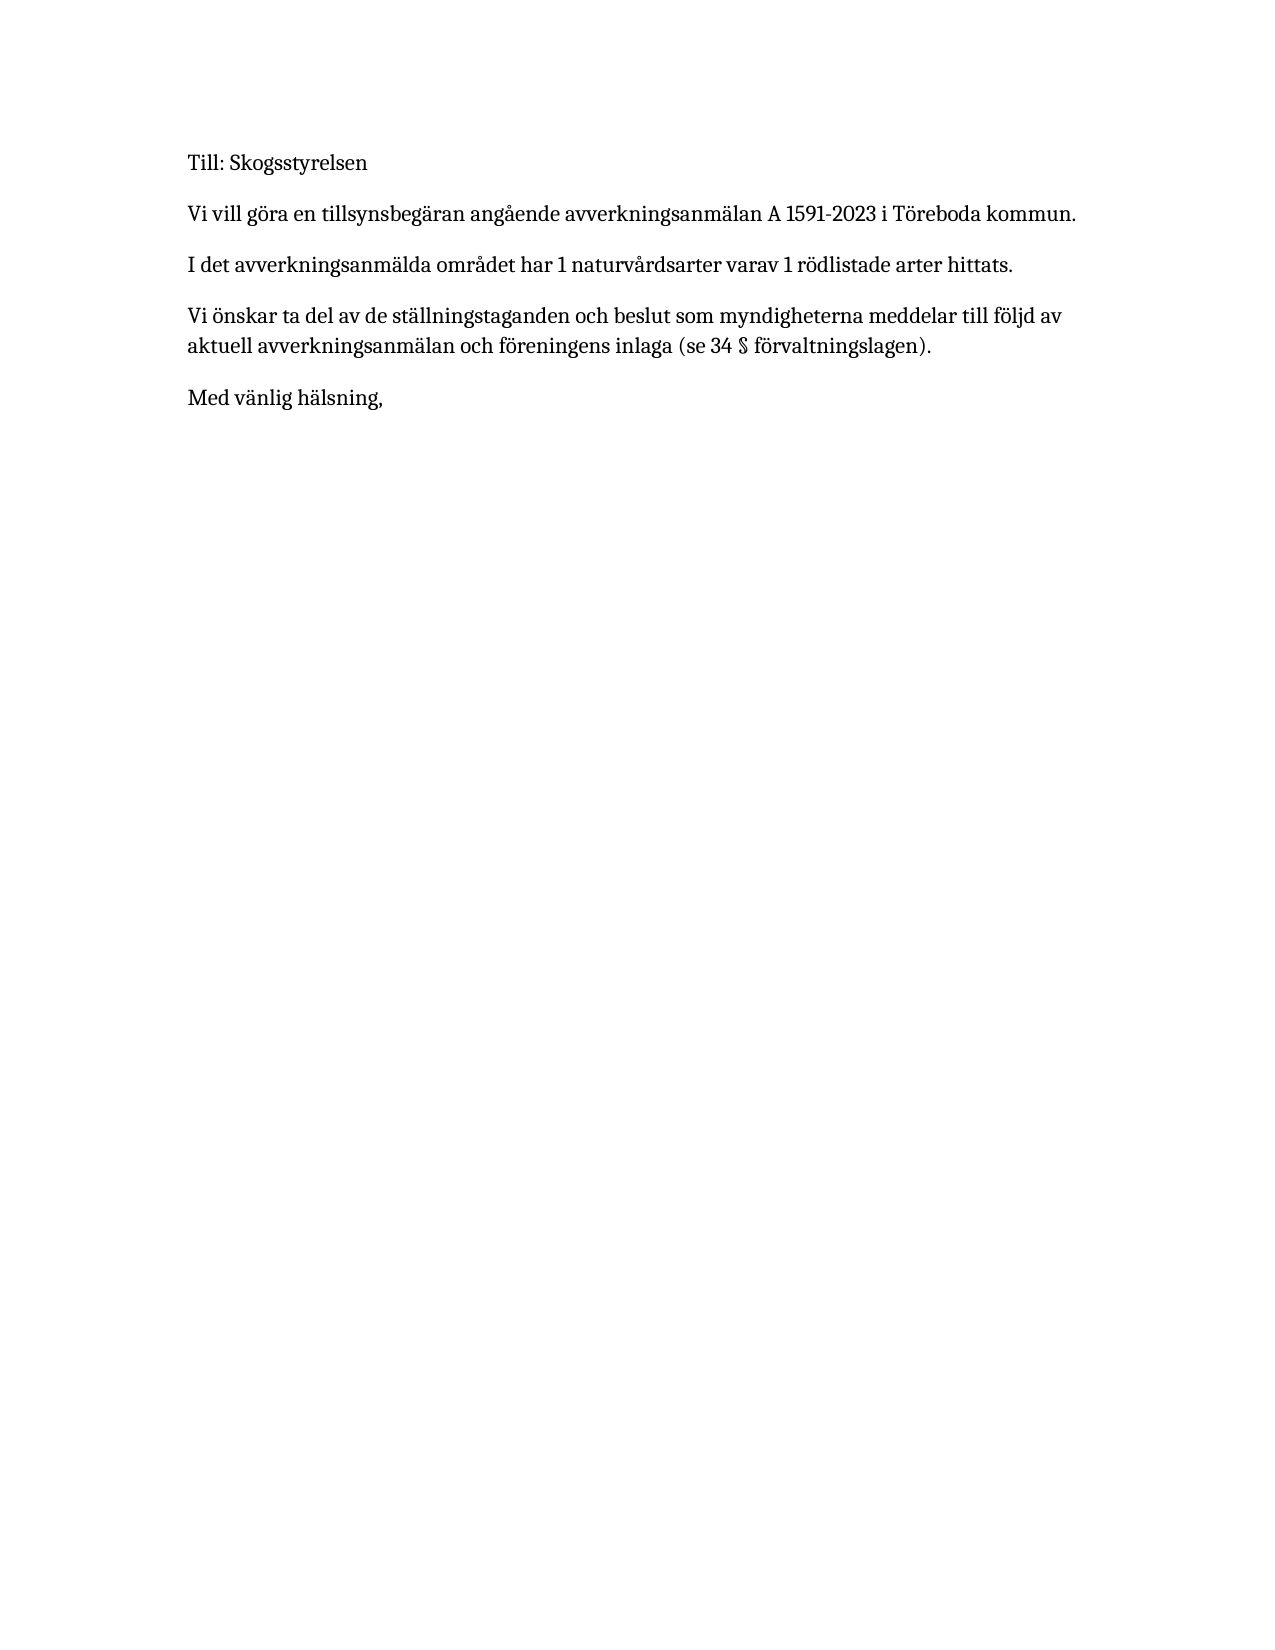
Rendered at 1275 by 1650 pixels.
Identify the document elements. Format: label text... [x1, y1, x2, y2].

text Vi vill göra en tillsynsbegäran angående avverkningsanmälan A 1591-2023 i Töreboda kommun. [187, 201, 1087, 227]
text Till: Skogsstyrelsen [187, 150, 1087, 176]
text Vi önskar ta del av de ställningstaganden och beslut som myndigheterna meddelar till följd av aktuell avverkningsanmälan och föreningens inlaga (se 34 § förvaltningslagen). [187, 303, 1087, 360]
text I det avverkningsanmälda området har 1 naturvårdsarter varav 1 rödlistade arter hittats. [187, 252, 1087, 278]
text Med vänlig hälsning, [187, 384, 1087, 441]
